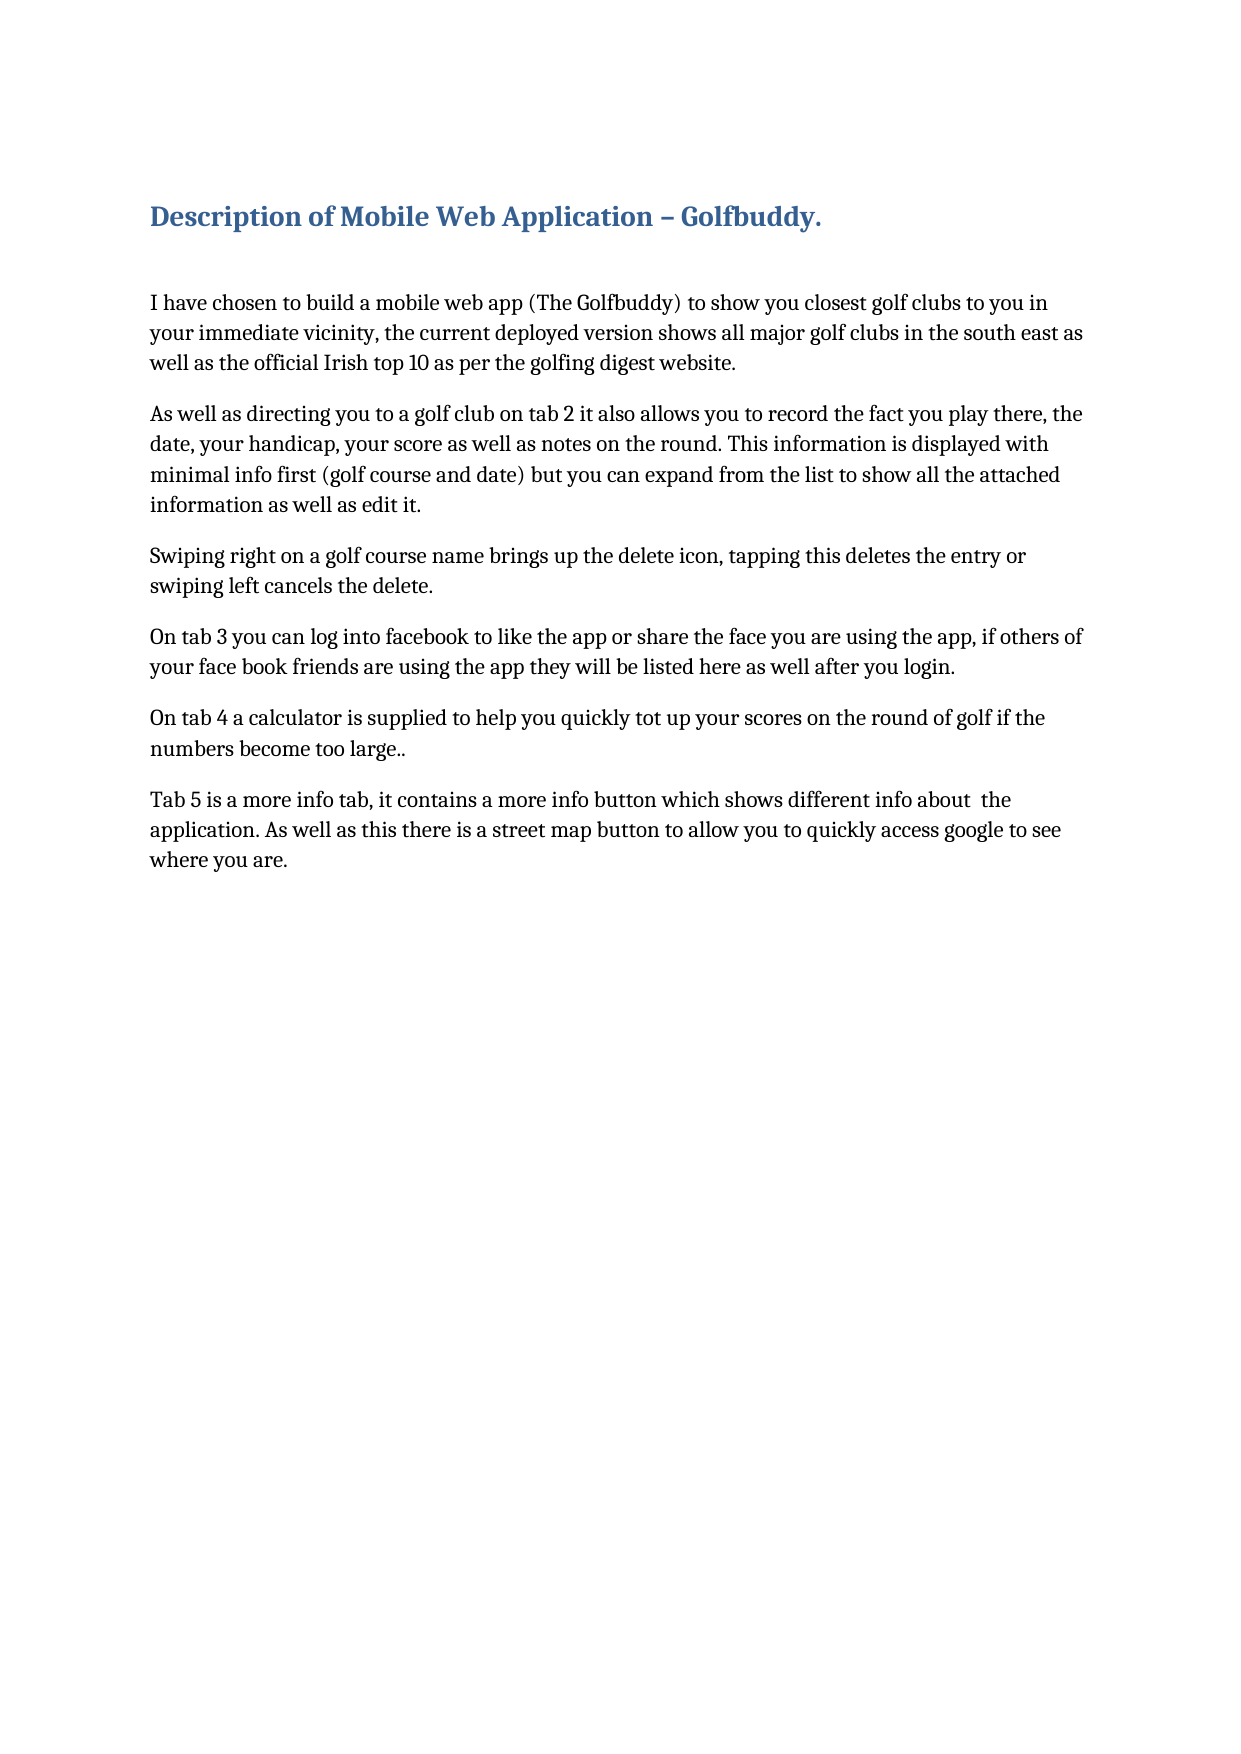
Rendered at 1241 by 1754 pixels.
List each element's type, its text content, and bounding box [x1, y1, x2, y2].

text On tab 4 a calculator is supplied to help you quickly tot up your scores on the round of golf if the numbers become too large.. [150, 705, 1090, 762]
text On tab 3 you can log into facebook to like the app or share the face you are using the app, if others of your face book friends are using the app they will be listed here as well after you login. [150, 624, 1090, 681]
text Tab 5 is a more info tab, it contains a more info button which shows different info about the application. As well as this there is a street map button to allow you to quickly access google to see where you are. [150, 786, 1090, 873]
text As well as directing you to a golf club on tab 2 it also allows you to record the fact you play there, the date, your handicap, your score as well as notes on the round. This information is displayed with minimal info first (golf course and date) but you can expand from the list to show all the attached information as well as edit it. [150, 401, 1090, 518]
subtitle Description of Mobile Web Application – Golfbuddy. [150, 200, 1090, 233]
text Swiping right on a golf course name brings up the delete icon, tapping this deletes the entry or swiping left cancels the delete. [150, 543, 1090, 599]
text I have chosen to build a mobile web app (The Golfbuddy) to show you closest golf clubs to you in your immediate vicinity, the current deployed version shows all major golf clubs in the south east as well as the official Irish top 10 as per the golfing digest website. [150, 289, 1090, 376]
